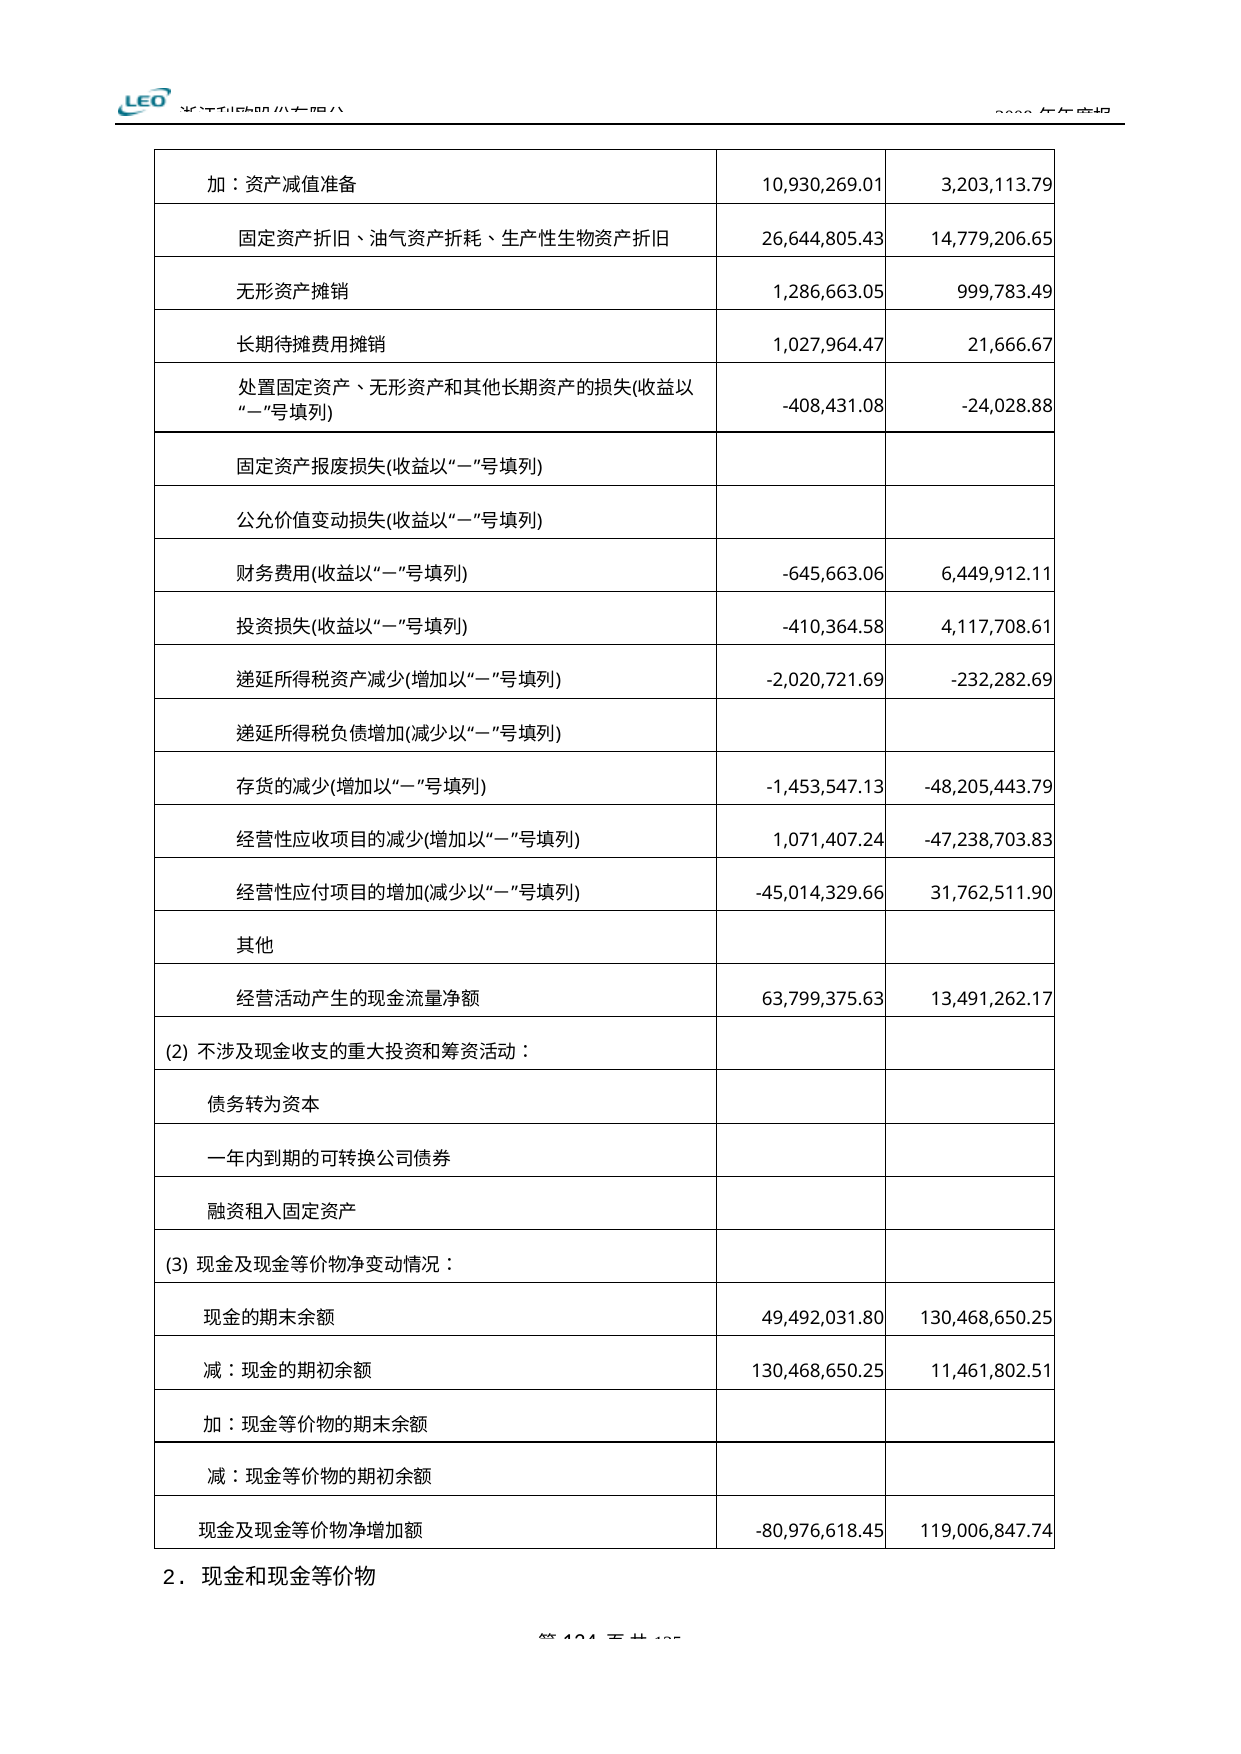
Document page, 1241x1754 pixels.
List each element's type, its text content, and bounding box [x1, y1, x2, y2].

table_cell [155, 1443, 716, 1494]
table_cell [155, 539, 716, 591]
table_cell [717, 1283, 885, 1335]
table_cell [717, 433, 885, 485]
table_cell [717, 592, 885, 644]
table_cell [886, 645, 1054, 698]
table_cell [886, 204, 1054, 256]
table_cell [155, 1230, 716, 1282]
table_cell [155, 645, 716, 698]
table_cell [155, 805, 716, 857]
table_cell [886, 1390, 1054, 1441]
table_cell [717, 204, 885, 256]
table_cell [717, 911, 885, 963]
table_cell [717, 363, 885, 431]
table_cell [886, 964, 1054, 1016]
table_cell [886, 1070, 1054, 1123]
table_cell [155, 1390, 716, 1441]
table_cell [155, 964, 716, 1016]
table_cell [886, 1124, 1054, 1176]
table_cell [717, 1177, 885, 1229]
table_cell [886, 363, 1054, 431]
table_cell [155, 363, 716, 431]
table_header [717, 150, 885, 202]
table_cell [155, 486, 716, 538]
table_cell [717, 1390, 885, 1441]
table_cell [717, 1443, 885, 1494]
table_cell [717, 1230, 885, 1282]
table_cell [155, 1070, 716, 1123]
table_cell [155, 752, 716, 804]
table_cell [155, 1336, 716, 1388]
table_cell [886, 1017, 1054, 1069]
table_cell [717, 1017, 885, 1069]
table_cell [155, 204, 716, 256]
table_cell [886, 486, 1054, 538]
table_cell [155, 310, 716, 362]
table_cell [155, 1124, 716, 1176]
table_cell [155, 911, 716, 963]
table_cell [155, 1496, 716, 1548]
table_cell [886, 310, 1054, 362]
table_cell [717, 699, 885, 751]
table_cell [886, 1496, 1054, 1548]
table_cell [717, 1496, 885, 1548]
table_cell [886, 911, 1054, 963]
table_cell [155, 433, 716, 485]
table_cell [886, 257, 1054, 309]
text 2. 现金和现金等价物 [162, 1561, 1138, 1591]
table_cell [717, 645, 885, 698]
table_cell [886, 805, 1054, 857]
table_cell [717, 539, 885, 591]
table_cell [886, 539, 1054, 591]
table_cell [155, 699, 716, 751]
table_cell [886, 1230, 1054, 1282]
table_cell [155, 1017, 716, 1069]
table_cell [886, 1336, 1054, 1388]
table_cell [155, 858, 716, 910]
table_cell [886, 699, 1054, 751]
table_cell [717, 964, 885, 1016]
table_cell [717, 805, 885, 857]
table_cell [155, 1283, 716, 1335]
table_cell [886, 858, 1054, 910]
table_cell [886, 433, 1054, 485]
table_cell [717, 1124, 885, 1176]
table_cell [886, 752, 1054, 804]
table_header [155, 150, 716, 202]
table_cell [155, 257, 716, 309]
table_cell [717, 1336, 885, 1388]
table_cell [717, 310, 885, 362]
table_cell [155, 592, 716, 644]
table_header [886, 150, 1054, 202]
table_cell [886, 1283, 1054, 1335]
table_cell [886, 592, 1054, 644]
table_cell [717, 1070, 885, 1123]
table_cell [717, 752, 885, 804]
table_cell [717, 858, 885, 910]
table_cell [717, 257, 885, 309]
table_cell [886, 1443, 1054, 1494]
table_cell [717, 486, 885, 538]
picture [118, 88, 171, 116]
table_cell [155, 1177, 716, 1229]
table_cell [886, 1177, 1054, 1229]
